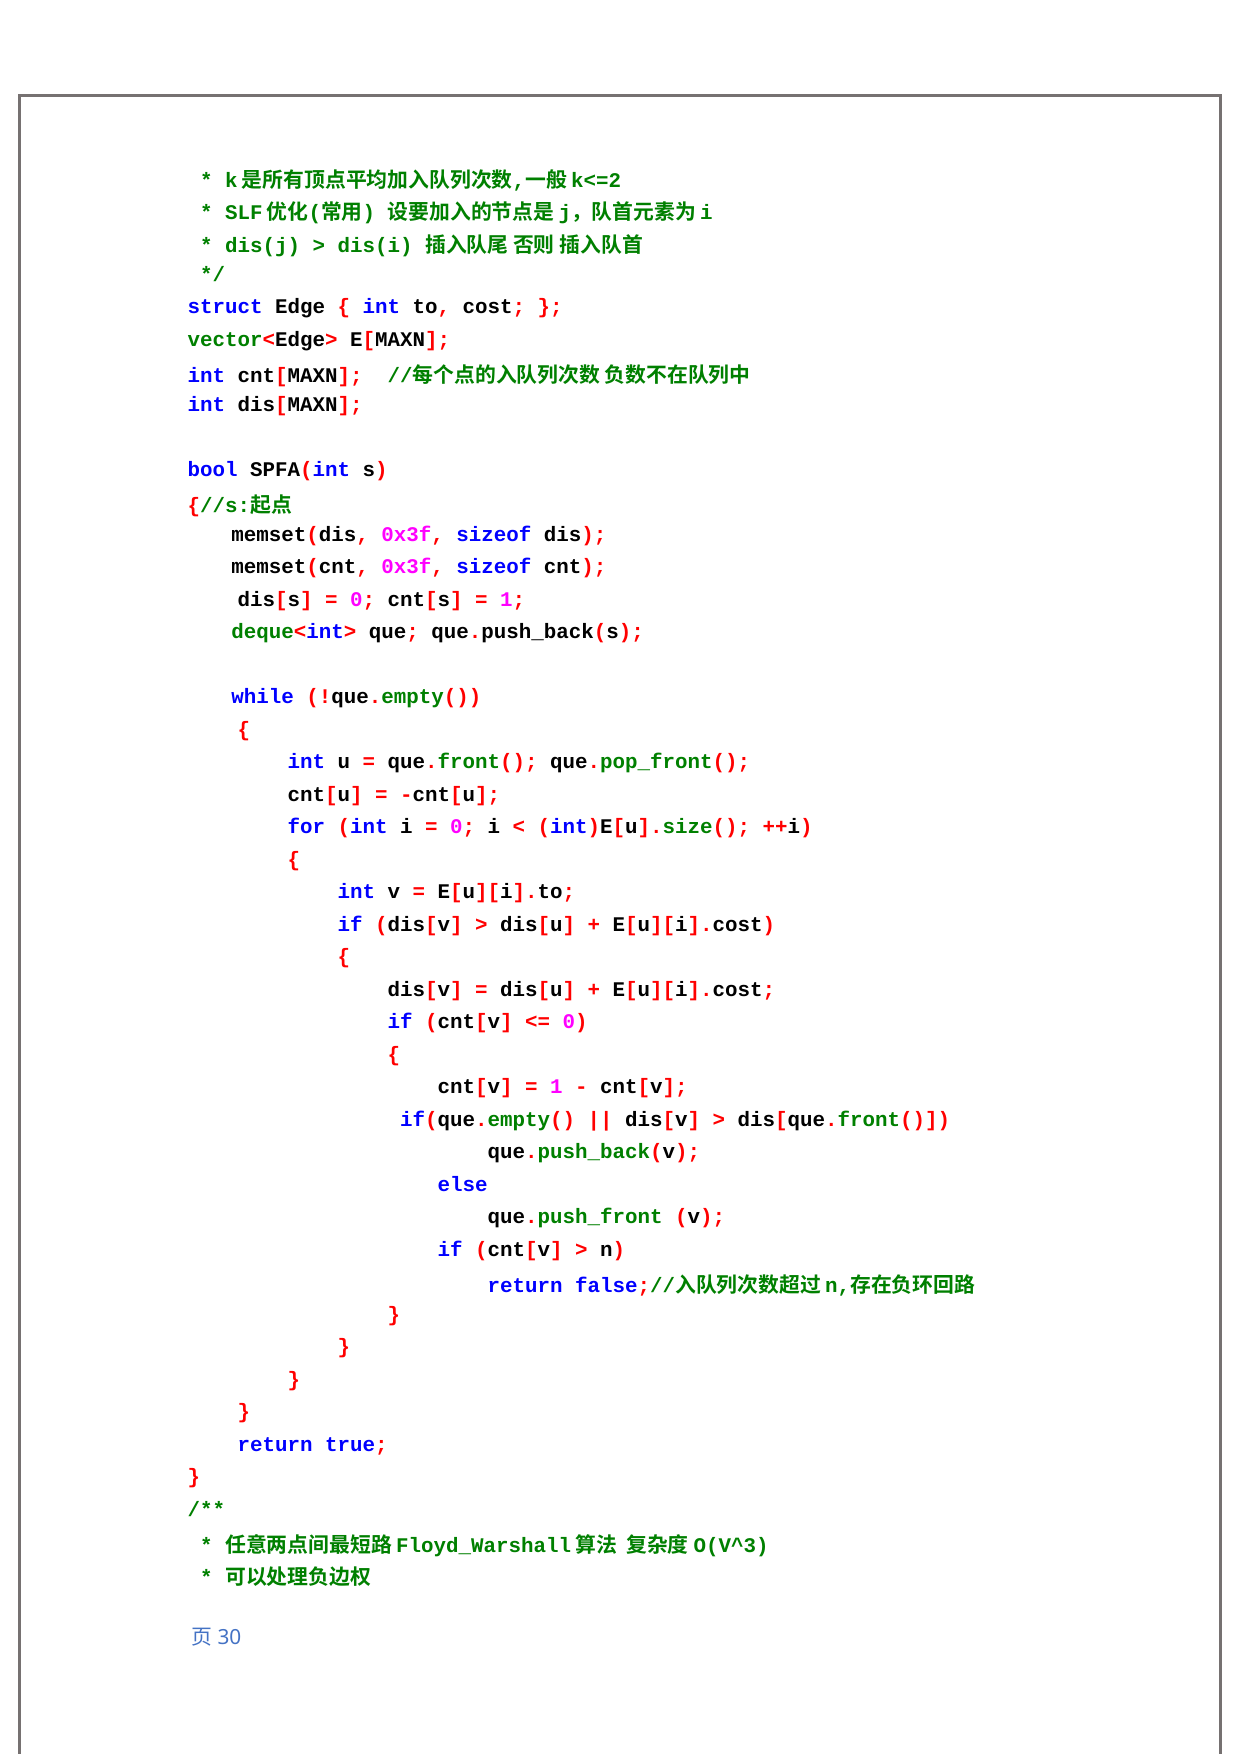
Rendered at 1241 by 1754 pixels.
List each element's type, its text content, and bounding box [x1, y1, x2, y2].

text vector<Edge> E[MAXN]; [187, 324, 1053, 357]
text { [187, 844, 1053, 877]
text struct Edge { int to, cost; }; [187, 292, 1053, 324]
text } [187, 1299, 1053, 1332]
text int v = E[u][i].to; [187, 877, 1053, 909]
text } [187, 1397, 1053, 1429]
text return false;//入队列次数超过n,存在负环回路 [187, 1267, 1053, 1299]
text } [187, 1364, 1053, 1397]
text memset(dis, 0x3f, sizeof dis); [187, 519, 1053, 552]
text if(que.empty() || dis[v] > dis[que.front()]) [187, 1104, 1053, 1137]
text dis[v] = dis[u] + E[u][i].cost; [187, 974, 1053, 1007]
text else [187, 1169, 1053, 1202]
text */ [187, 259, 1053, 292]
text memset(cnt, 0x3f, sizeof cnt); [187, 552, 1053, 584]
text } [187, 1462, 1053, 1494]
text while (!que.empty()) [187, 682, 1053, 714]
text * k是所有顶点平均加入队列次数,一般k<=2 [187, 162, 1053, 194]
text { [187, 1039, 1053, 1072]
text cnt[v] = 1 - cnt[v]; [187, 1072, 1053, 1104]
text que.push_front (v); [187, 1202, 1053, 1234]
text * dis(j) > dis(i) 插入队尾 否则 插入队首 [187, 227, 1053, 259]
text if (dis[v] > dis[u] + E[u][i].cost) [187, 909, 1053, 942]
text /** [187, 1494, 1053, 1527]
text int cnt[MAXN]; //每个点的入队列次数 负数不在队列中 [187, 357, 1053, 389]
text if (cnt[v] <= 0) [187, 1007, 1053, 1039]
text bool SPFA(int s) [187, 454, 1053, 487]
text { [187, 942, 1053, 974]
text * SLF优化(常用) 设要加入的节点是j，队首元素为i [187, 194, 1053, 227]
text for (int i = 0; i < (int)E[u].size(); ++i) [187, 812, 1053, 844]
text * 任意两点间最短路Floyd_Warshall算法 复杂度 O(V^3) [187, 1527, 1053, 1559]
text * 可以处理负边权 [187, 1559, 1053, 1592]
text int dis[MAXN]; [187, 389, 1053, 422]
text return true; [187, 1429, 1053, 1462]
text deque<int> que; que.push_back(s); [187, 617, 1053, 649]
text } [187, 1332, 1053, 1364]
text {//s:起点 [187, 487, 1053, 519]
text { [187, 714, 1053, 747]
text dis[s] = 0; cnt[s] = 1; [187, 584, 1053, 617]
text que.push_back(v); [187, 1137, 1053, 1169]
text if (cnt[v] > n) [187, 1234, 1053, 1267]
text cnt[u] = -cnt[u]; [187, 779, 1053, 812]
text int u = que.front(); que.pop_front(); [187, 747, 1053, 779]
